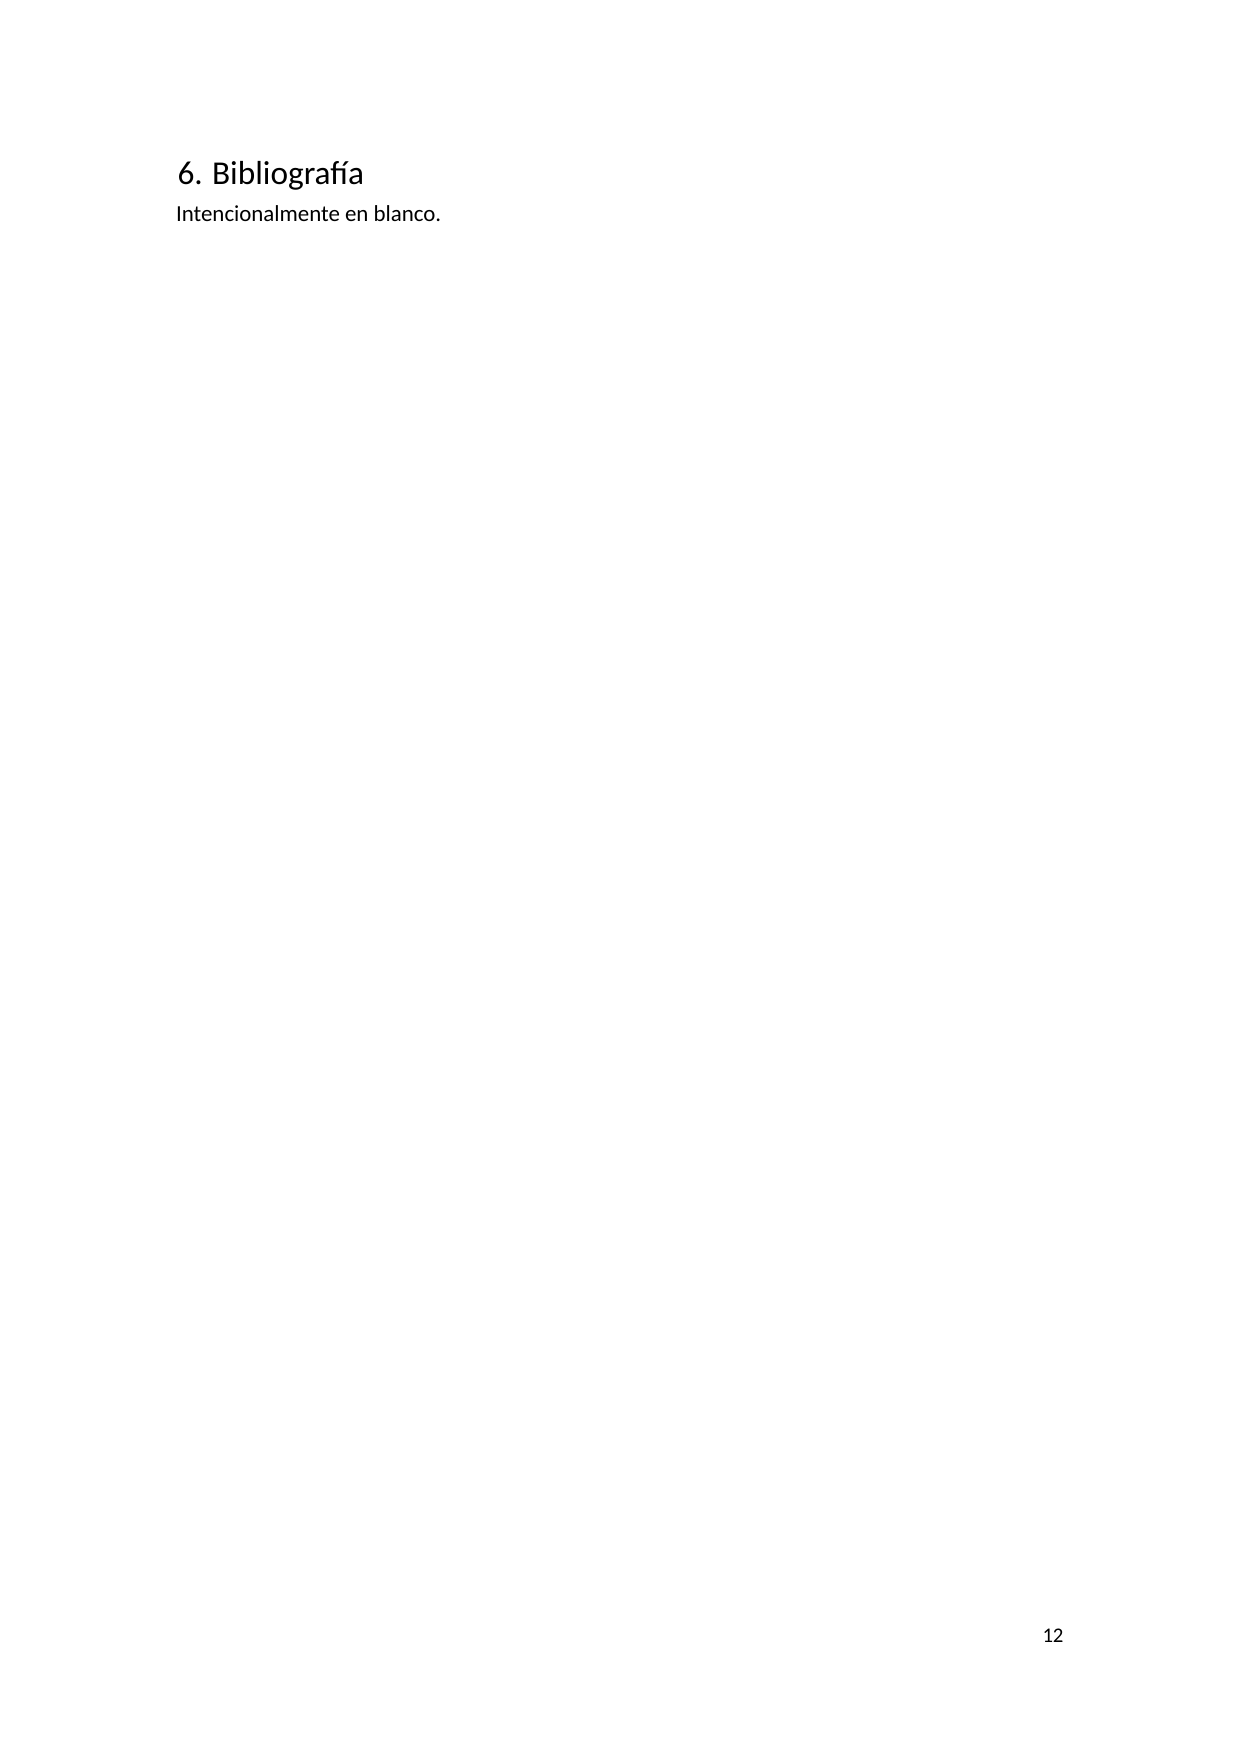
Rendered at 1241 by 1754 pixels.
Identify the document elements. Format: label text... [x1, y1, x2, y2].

subtitle 6. Bibliografía [177, 152, 1058, 193]
text Intencionalmente en blanco. [176, 199, 1060, 227]
